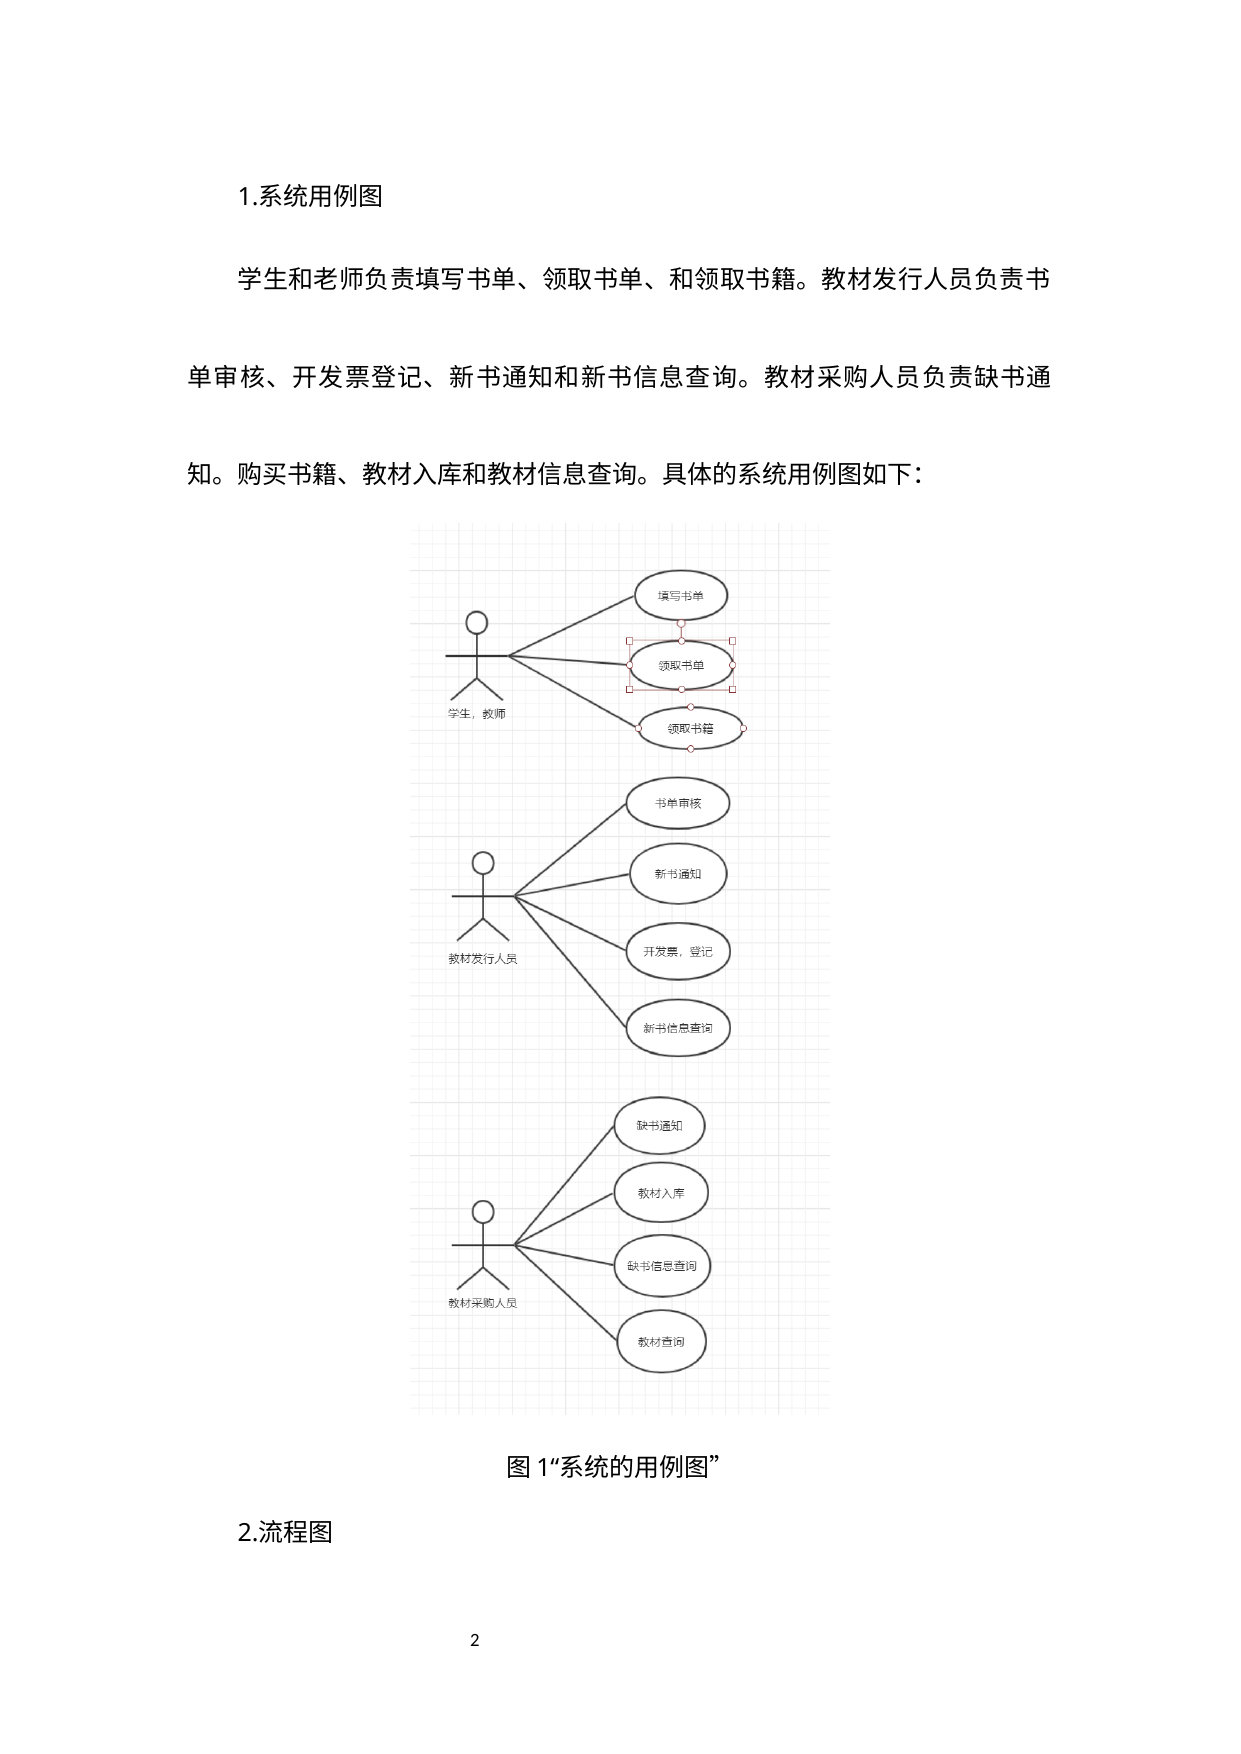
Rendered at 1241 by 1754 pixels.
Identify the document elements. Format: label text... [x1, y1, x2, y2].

picture [410, 523, 831, 1415]
text 2.流程图 [187, 1498, 1053, 1563]
text 1.系统用例图 [187, 162, 1053, 227]
text 图1“系统的用例图” [187, 1433, 1053, 1498]
text 学生和老师负责填写书单、领取书单、和领取书籍。教材发行人员负责书单审核、开发票登记、新书通知和新书信息查询。教材采购人员负责缺书通知。购买书籍、教材入库和教材信息查询。具体的系统用例图如下： [187, 245, 1053, 505]
